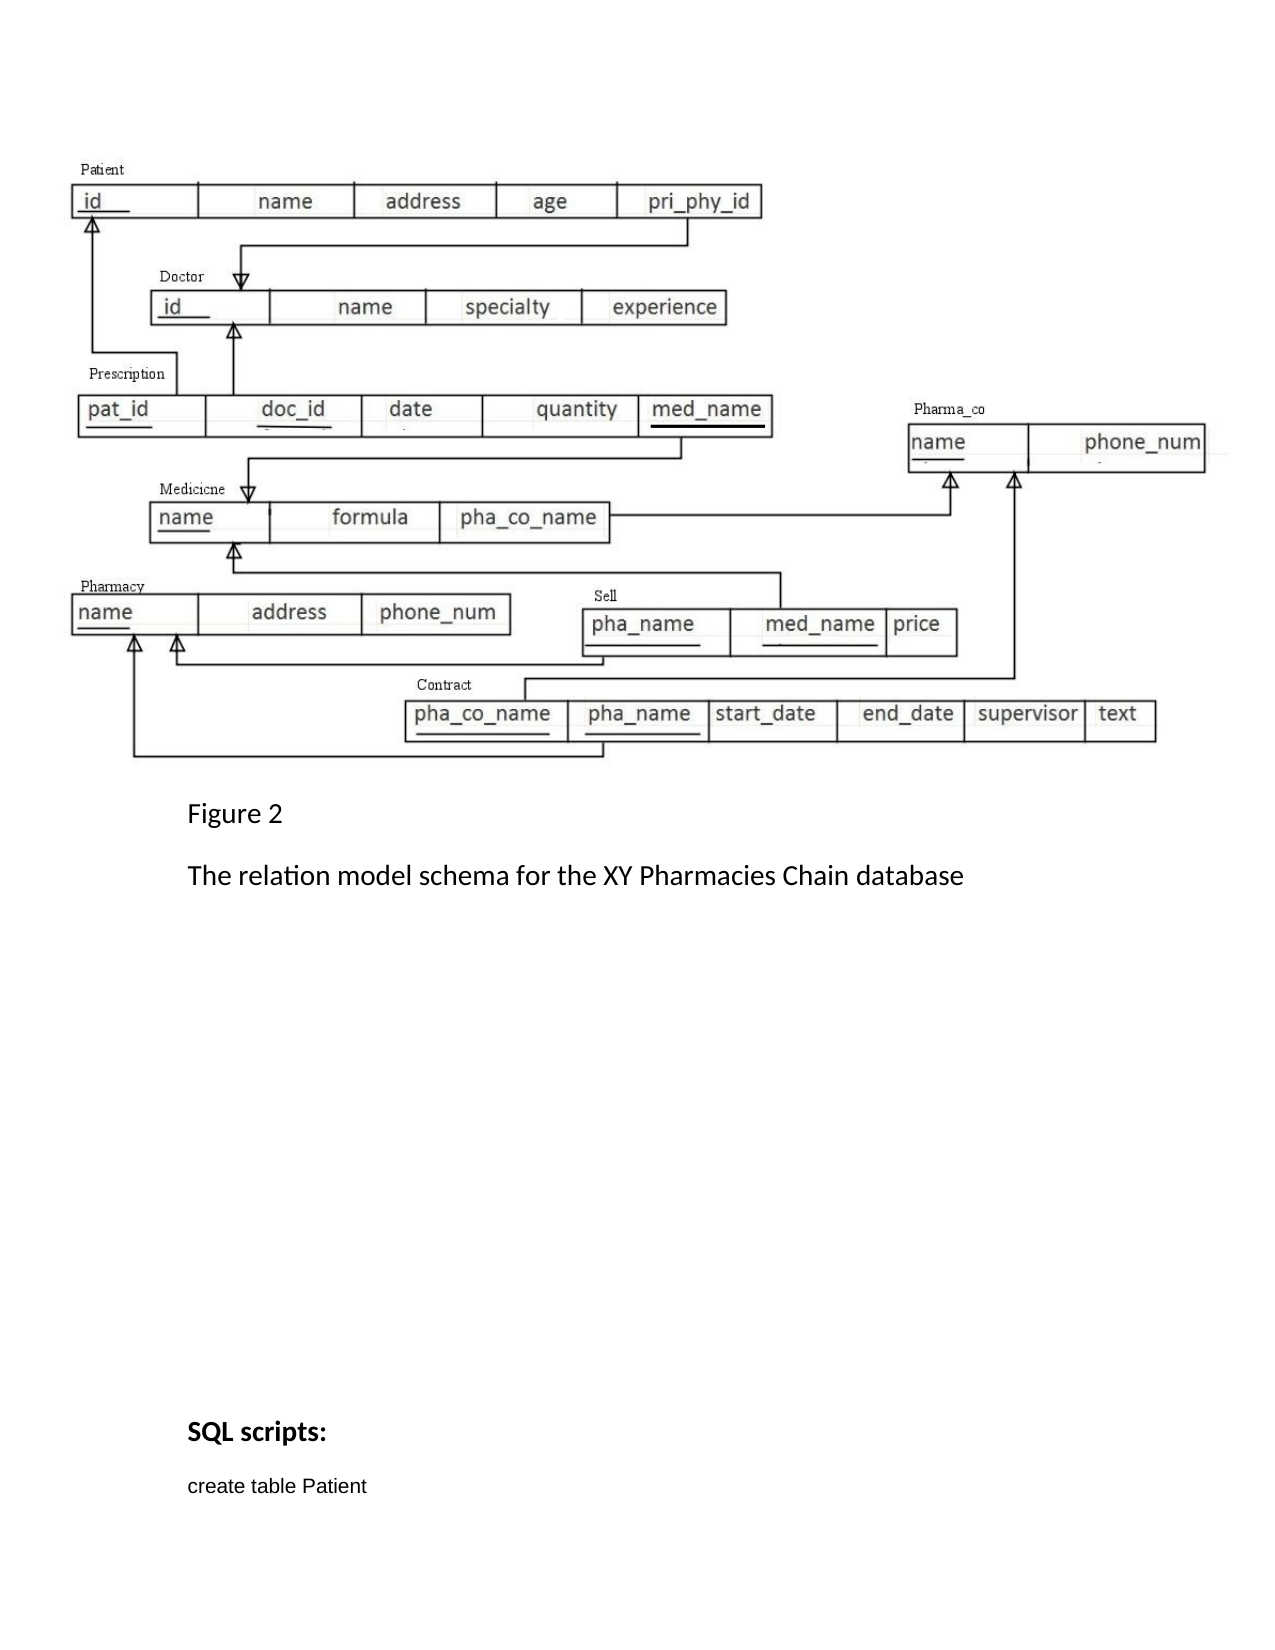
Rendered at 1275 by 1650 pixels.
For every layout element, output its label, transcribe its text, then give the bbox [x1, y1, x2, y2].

text create table Patient [187, 1474, 1087, 1498]
text The relation model schema for the XY Pharmacies Chain database [187, 857, 1087, 892]
text Figure 2 [187, 795, 1087, 831]
text SQL scripts: [187, 1413, 1087, 1448]
picture [46, 150, 1232, 770]
